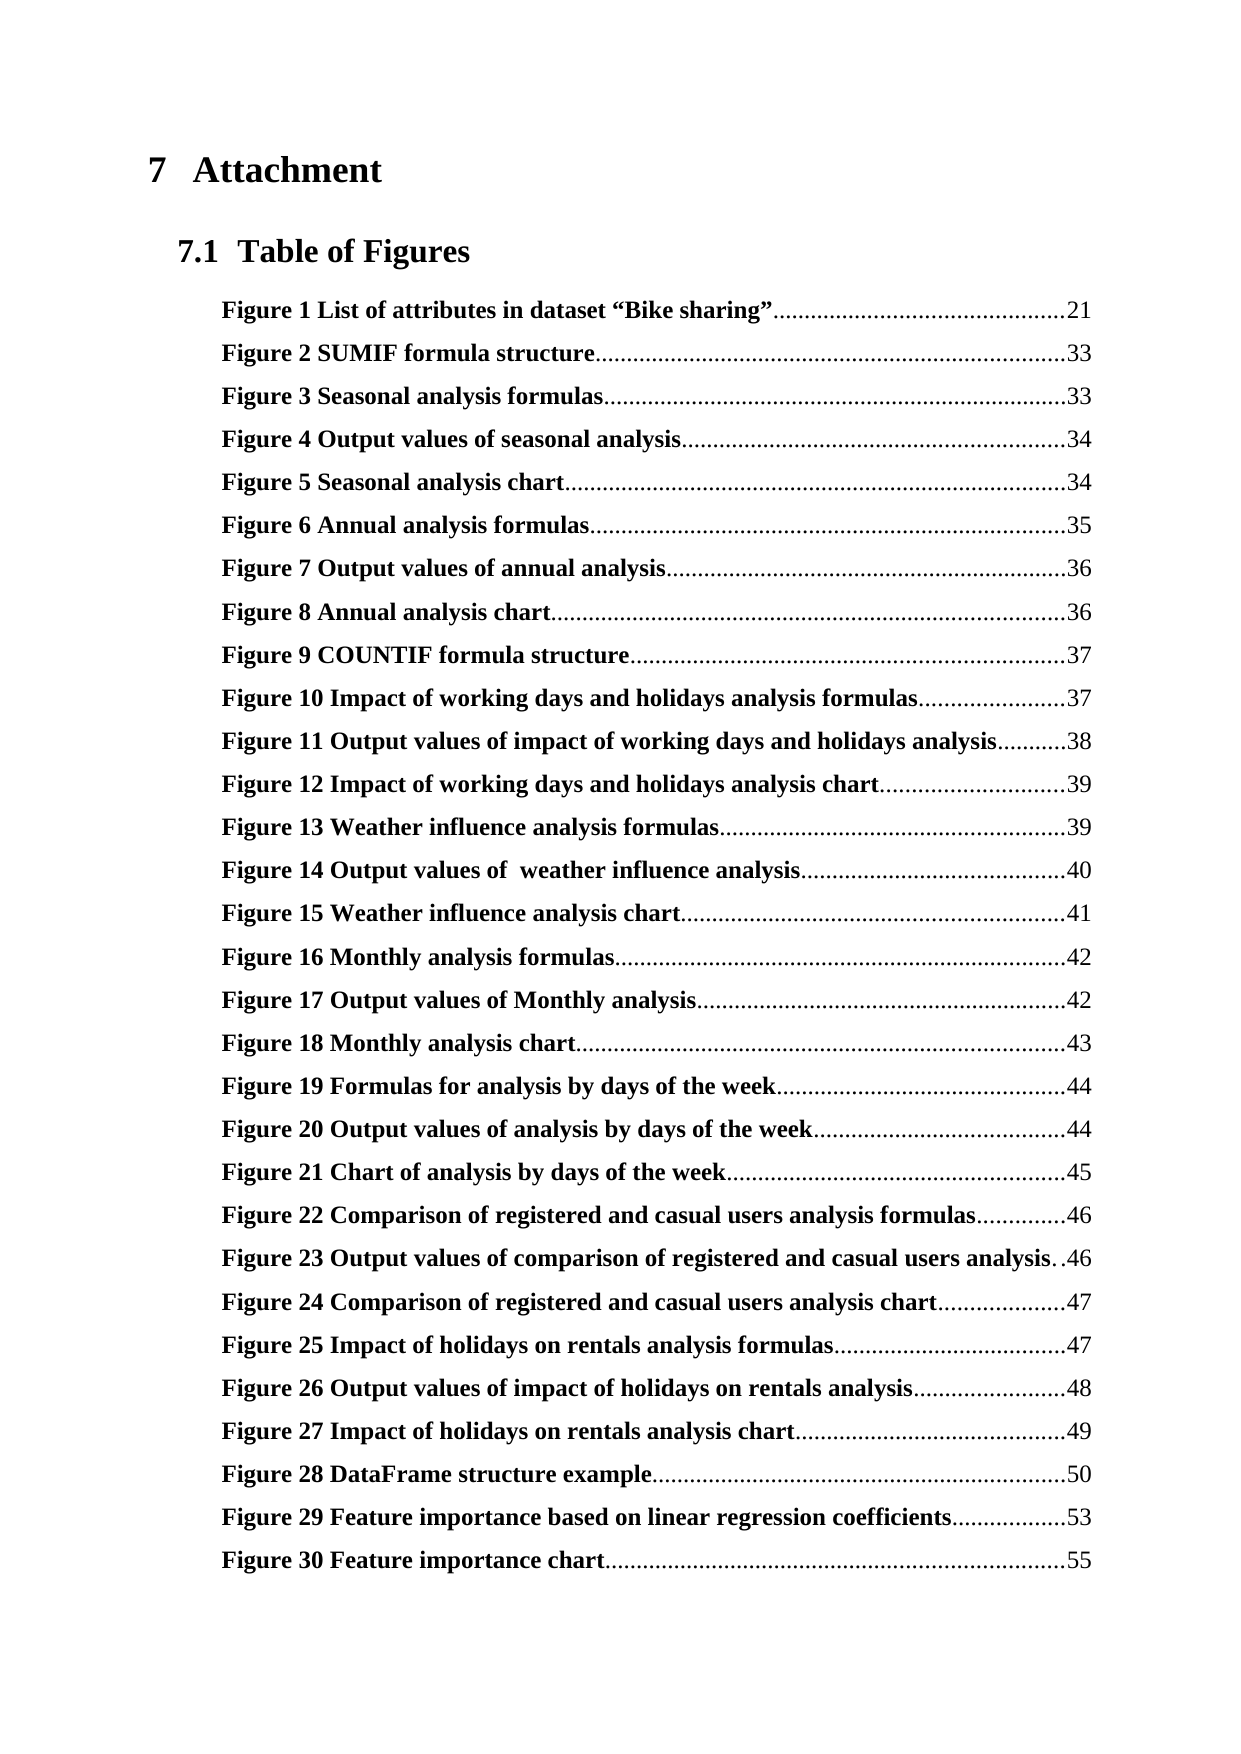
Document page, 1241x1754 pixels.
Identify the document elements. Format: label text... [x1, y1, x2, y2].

text Figure 21 Chart of analysis by days of the week 45 [148, 1157, 1093, 1186]
text Figure 22 Comparison of registered and casual users analysis formulas 46 [148, 1200, 1093, 1229]
text Figure 18 Monthly analysis chart 43 [148, 1028, 1093, 1057]
text Figure 24 Comparison of registered and casual users analysis chart 47 [148, 1287, 1093, 1315]
text Figure 27 Impact of holidays on rentals analysis chart 49 [148, 1416, 1093, 1445]
text Figure 20 Output values of analysis by days of the week 44 [148, 1114, 1093, 1143]
text Figure 19 Formulas for analysis by days of the week 44 [148, 1071, 1093, 1100]
subtitle Table of Figures [177, 231, 1093, 269]
text Figure 9 COUNTIF formula structure 37 [148, 640, 1093, 668]
text Figure 30 Feature importance chart 55 [148, 1545, 1093, 1574]
text Figure 11 Output values of impact of working days and holidays analysis 38 [148, 726, 1093, 755]
text Figure 29 Feature importance based on linear regression coefficients 53 [148, 1502, 1093, 1531]
text Figure 23 Output values of comparison of registered and casual users analysis 46 [148, 1243, 1093, 1272]
text Figure 25 Impact of holidays on rentals analysis formulas 47 [148, 1330, 1093, 1358]
text Figure 12 Impact of working days and holidays analysis chart 39 [148, 769, 1093, 798]
text Figure 13 Weather influence analysis formulas 39 [148, 812, 1093, 841]
text Figure 1 List of attributes in dataset “Bike sharing” 21 [148, 295, 1093, 323]
text Figure 15 Weather influence analysis chart 41 [148, 898, 1093, 927]
text Figure 6 Annual analysis formulas 35 [148, 510, 1093, 539]
text Figure 2 SUMIF formula structure 33 [148, 338, 1093, 367]
text Figure 7 Output values of annual analysis 36 [148, 553, 1093, 582]
text Figure 5 Seasonal analysis chart 34 [148, 467, 1093, 496]
text Figure 10 Impact of working days and holidays analysis formulas 37 [148, 683, 1093, 712]
text Figure 16 Monthly analysis formulas 42 [148, 942, 1093, 970]
text Figure 4 Output values of seasonal analysis 34 [148, 424, 1093, 453]
text Figure 26 Output values of impact of holidays on rentals analysis 48 [148, 1373, 1093, 1402]
text Figure 8 Annual analysis chart 36 [148, 597, 1093, 625]
subtitle Attachment [148, 148, 1093, 191]
text Figure 3 Seasonal analysis formulas 33 [148, 381, 1093, 410]
text Figure 17 Output values of Monthly analysis 42 [148, 985, 1093, 1013]
text Figure 28 DataFrame structure example 50 [148, 1459, 1093, 1488]
text Figure 14 Output values of weather influence analysis 40 [148, 855, 1093, 884]
